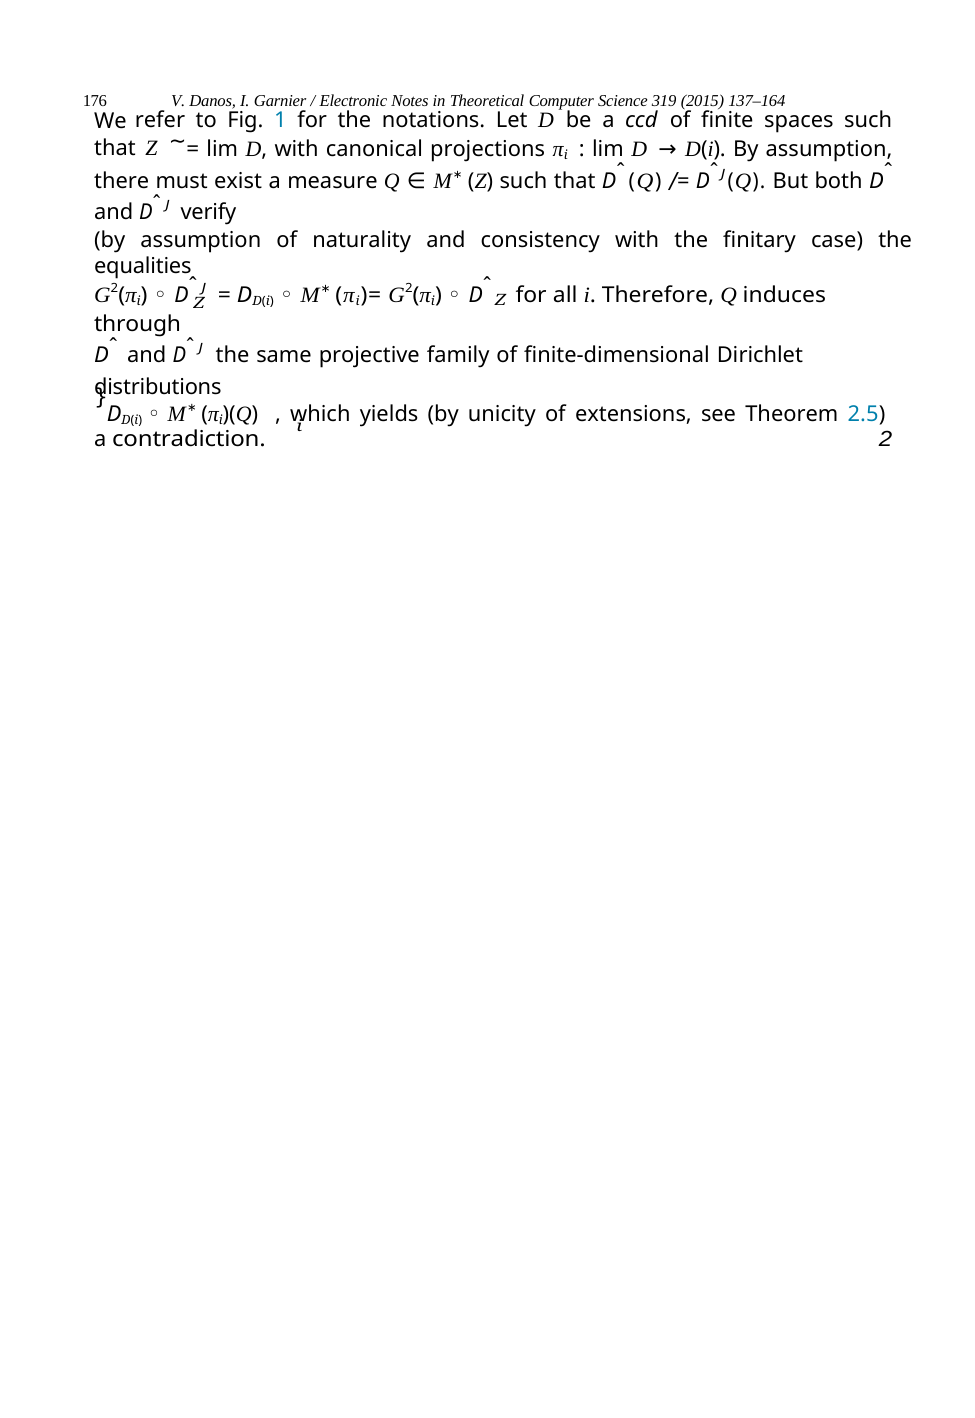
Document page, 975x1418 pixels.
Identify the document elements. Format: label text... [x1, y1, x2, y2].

text (by assumption of naturality and consistency with the finitary case) the equalities [94, 226, 912, 279]
text G2(πi) ◦ Dˆj = DD(i) ◦ M∗ (πi)= G2(πi) ◦ DˆZ for all i. Therefore, Q induces through [94, 279, 912, 337]
text DD(i) ◦ M∗ (πi)(Q) , which yields (by unicity of extensions, see Theorem 2.5) a contradiction. 2 [94, 401, 902, 453]
text Dˆ and Dˆj the same projective family of finite-dimensional Dirichlet distributions [94, 337, 912, 401]
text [94, 108, 893, 226]
